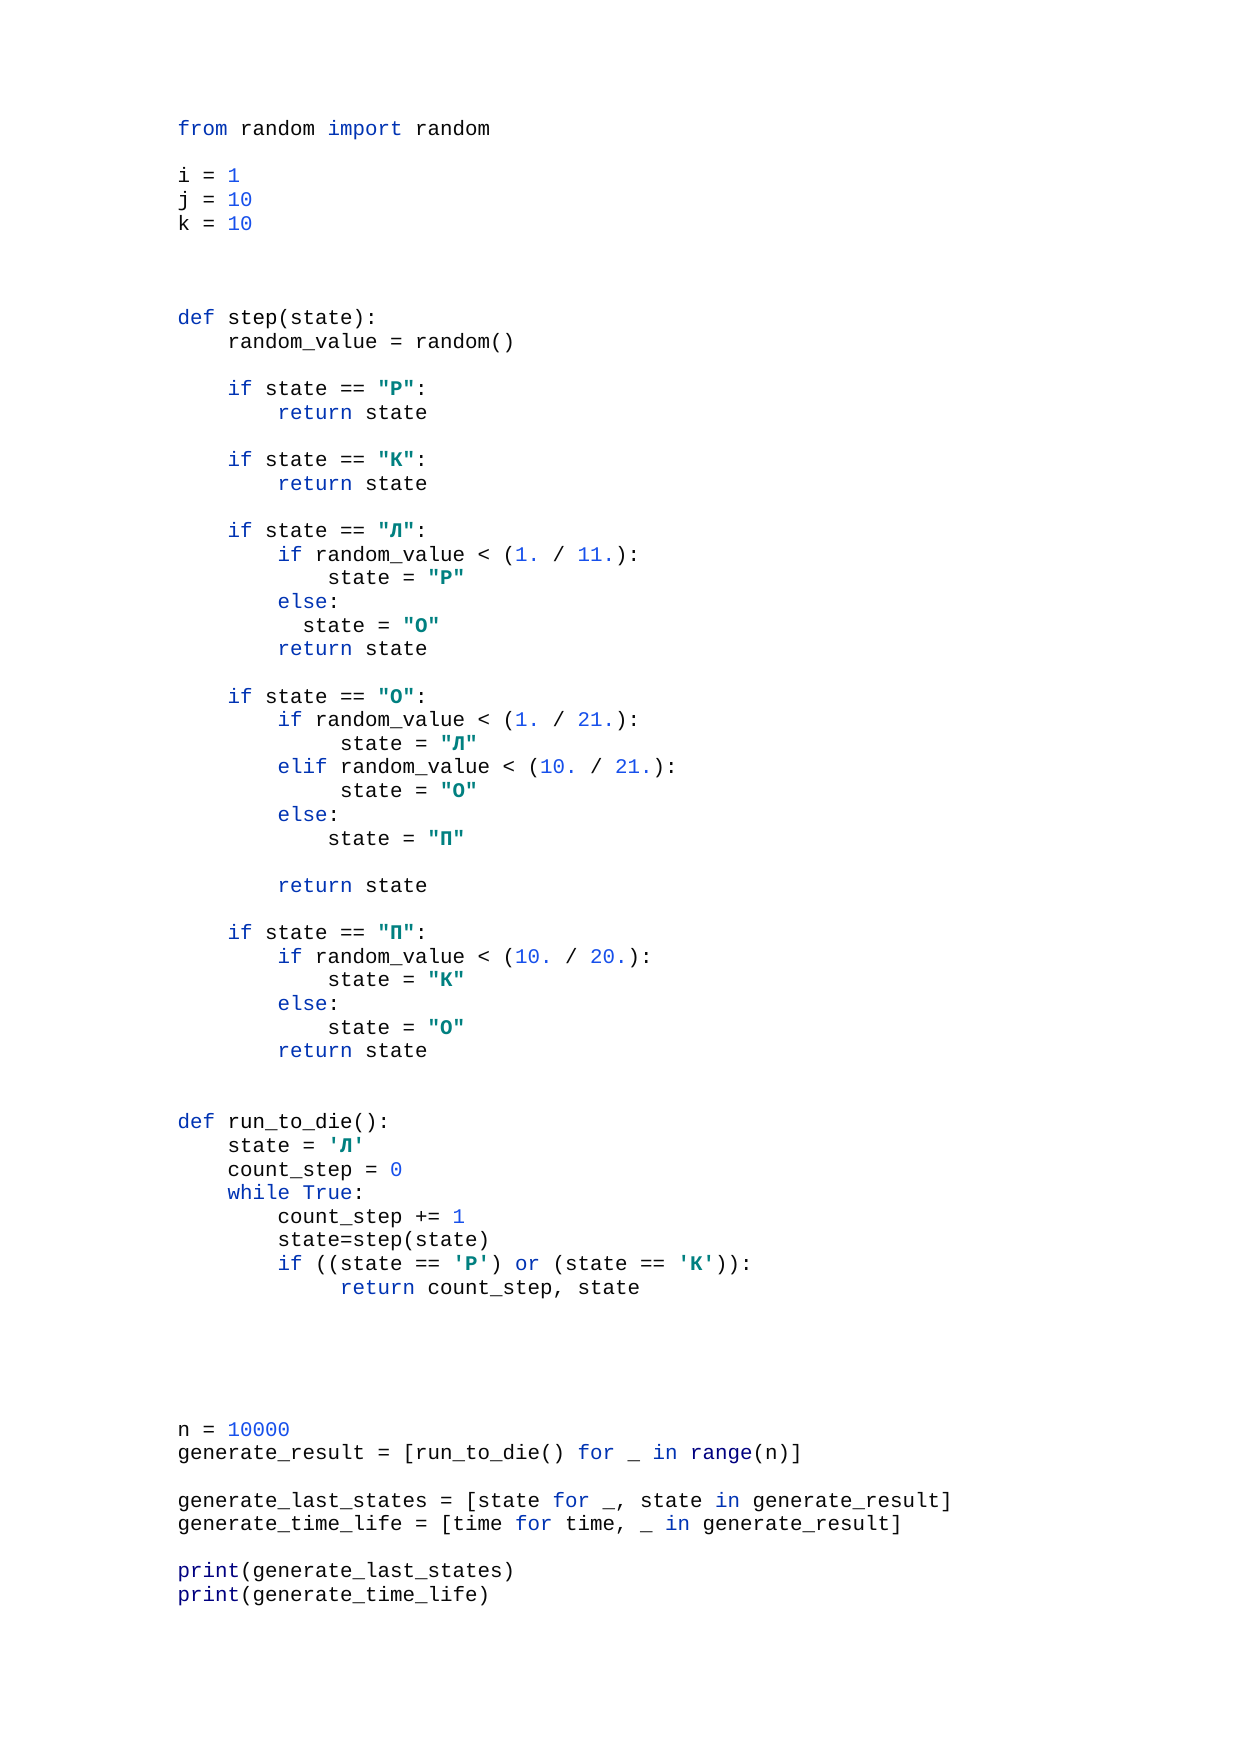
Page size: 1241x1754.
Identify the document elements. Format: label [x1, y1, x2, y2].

text [177, 118, 1152, 1631]
